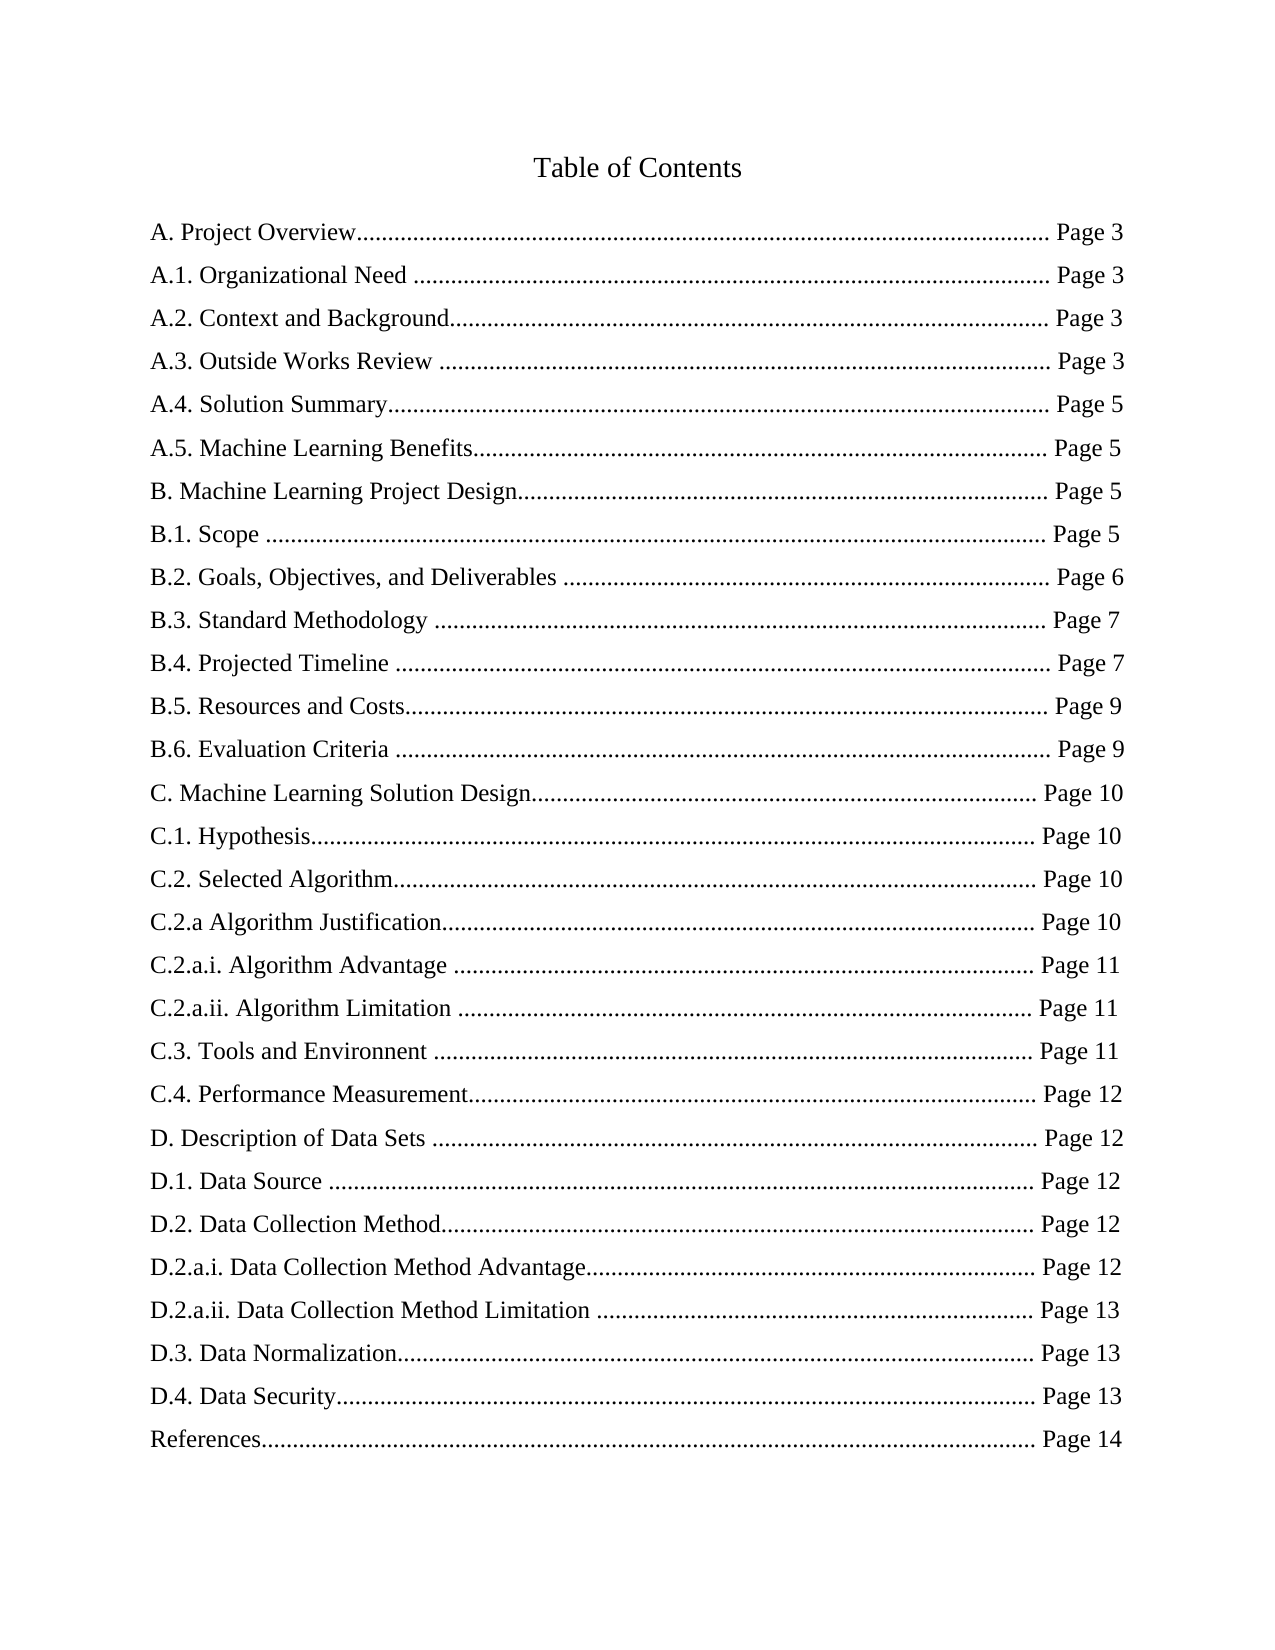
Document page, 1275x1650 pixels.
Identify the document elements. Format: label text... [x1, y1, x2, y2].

text A. Project Overview............................................................................................................... Page 3 A.1. Organizational Need ...................................................................................................... Page 3 A.2. Context and Background................................................................................................ Page 3 A.3. Outside Works Review .................................................................................................. Page 3 A.4. Solution Summary.......................................................................................................... Page 5 A.5. Machine Learning Benefits............................................................................................ Page 5 B. Machine Learning Project Design..................................................................................... Page 5 B.1. Scope ............................................................................................................................. Page 5 B.2. Goals, Objectives, and Deliverables .............................................................................. Page 6 B.3. Standard Methodology .................................................................................................. Page 7 B.4. Projected Timeline ......................................................................................................... Page 7 B.5. Resources and Costs....................................................................................................... Page 9 B.6. Evaluation Criteria ......................................................................................................... Page 9 C. Machine Learning Solution Design................................................................................. Page 10 C.1. Hypothesis.................................................................................................................... Page 10 C.2. Selected Algorithm....................................................................................................... Page 10 C.2.a Algorithm Justification............................................................................................... Page 10 C.2.a.i. Algorithm Advantage ............................................................................................. Page 11 C.2.a.ii. Algorithm Limitation ............................................................................................ Page 11 C.3. Tools and Environnent ................................................................................................ Page 11 C.4. Performance Measurement........................................................................................... Page 12 D. Description of Data Sets ................................................................................................. Page 12 D.1. Data Source ................................................................................................................. Page 12 D.2. Data Collection Method............................................................................................... Page 12 D.2.a.i. Data Collection Method Advantage........................................................................ Page 12 D.2.a.ii. Data Collection Method Limitation ...................................................................... Page 13 D.3. Data Normalization...................................................................................................... Page 13 D.4. Data Security................................................................................................................ Page 13 References............................................................................................................................ Page 14 [150, 217, 1125, 1453]
text Table of Contents [150, 150, 1125, 183]
